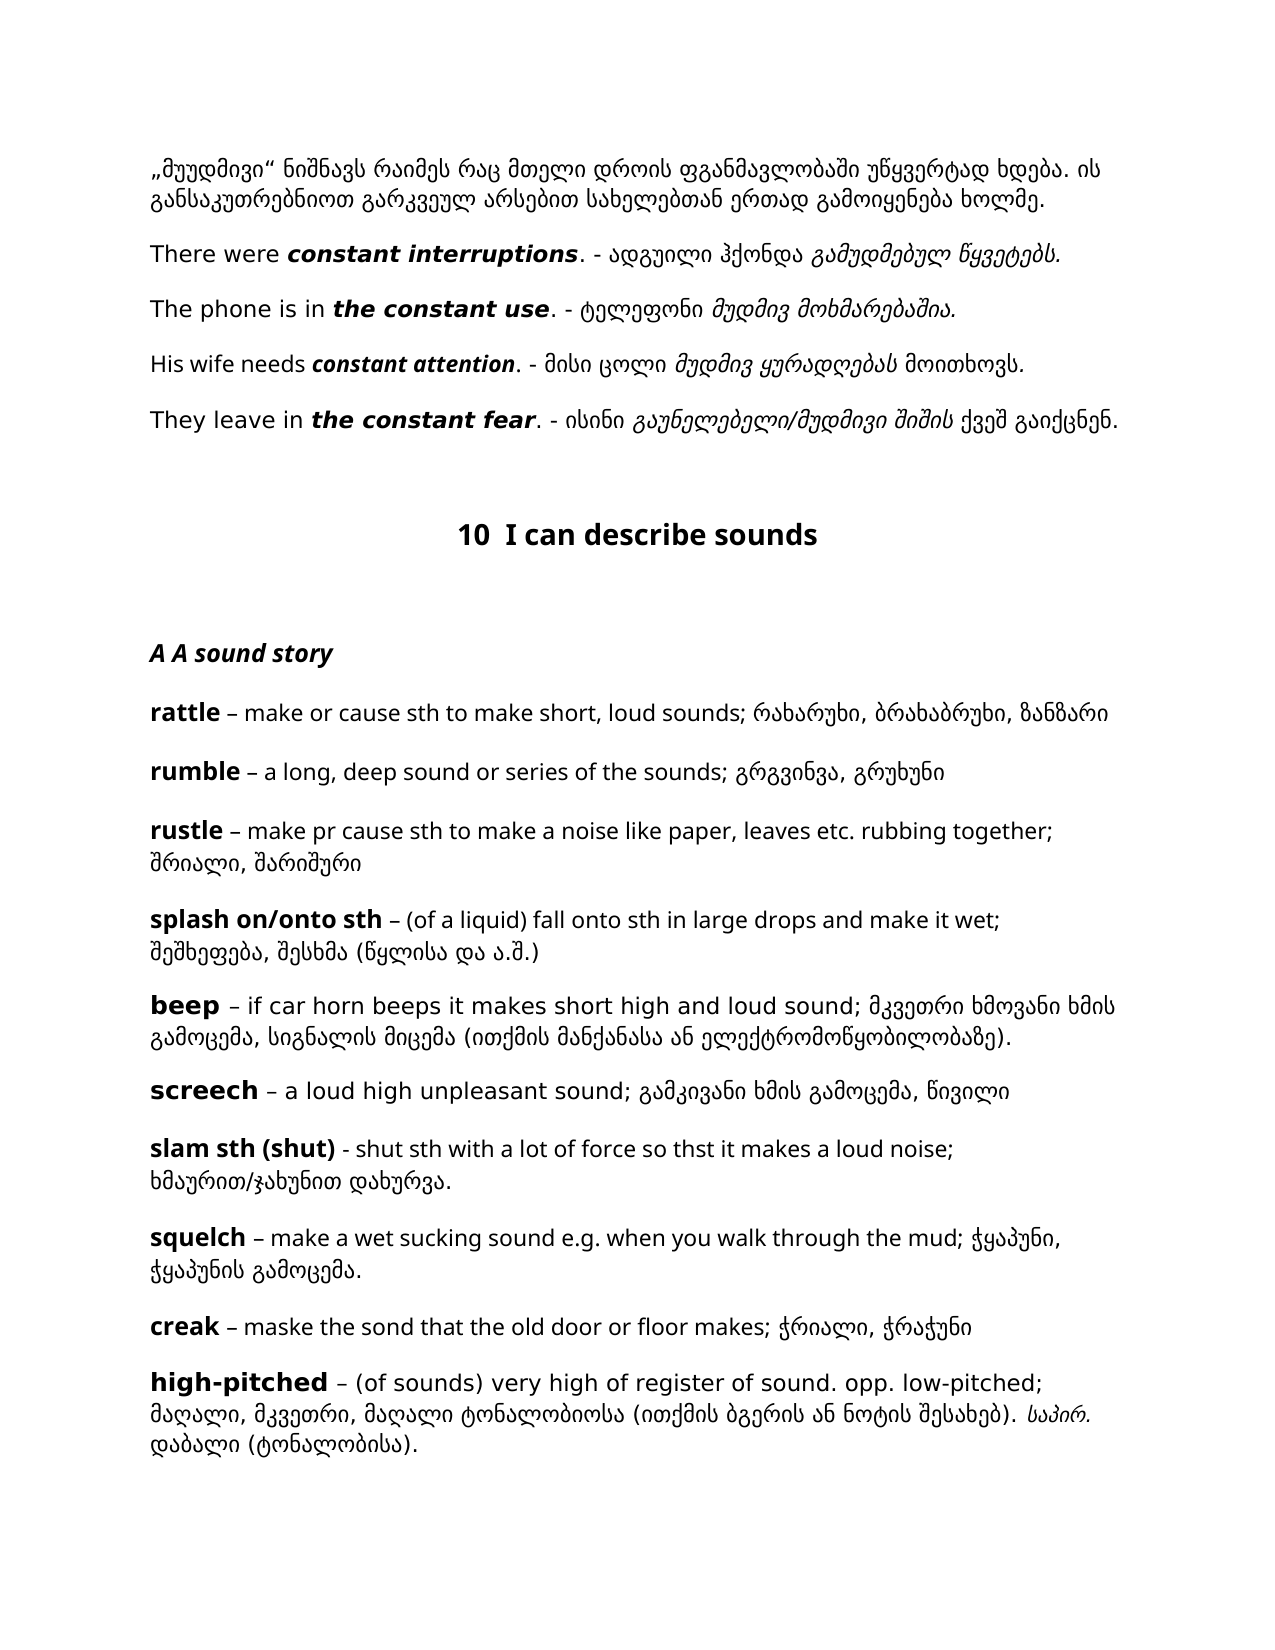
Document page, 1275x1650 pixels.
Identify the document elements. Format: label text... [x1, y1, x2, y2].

text slam sth (shut) - shut sth with a lot of force so thst it makes a loud noise; ხმაურით/ჯახუნით დახურვა. [150, 1131, 1125, 1194]
text 10 I can describe sounds [150, 514, 1125, 554]
text They leave in the constant fear. - ისინი გაუნელებელი/მუდმივი შიშის ქვეშ გაიქცნენ. [150, 404, 1125, 434]
text rattle – make or cause sth to make short, loud sounds; რახარუხი, ბრახაბრუხი, ზანზარი [150, 694, 1125, 728]
text high-pitched – (of sounds) very high of register of sound. opp. low-pitched; მაღალი, მკვეთრი, მაღალი ტონალობიოსა (ითქმის ბგერის ან ნოტის შესახებ). საპირ. დაბალი (ტონალობისა). [150, 1368, 1125, 1458]
text rustle – make pr cause sth to make a noise like paper, leaves etc. rubbing together; შრიალი, შარიშური [150, 812, 1125, 876]
text „მუუდმივი“ ნიშნავს რაიმეს რაც მთელი დროის ფგანმავლობაში უწყვერტად ხდება. ის განსაკუთრებნიოთ გარკვეულ არსებით სახელებთან ერთად გამოიყენება ხოლმე. [150, 153, 1125, 213]
text screech – a loud high unpleasant sound; გამკივანი ხმის გამოცემა, წივილი [150, 1076, 1125, 1106]
text creak – maske the sond that the old door or floor makes; ჭრიალი, ჭრაჭუნი [150, 1309, 1125, 1343]
text There were constant interruptions. - ადგუილი ჰქონდა გამუდმებულ წყვეტებს. [150, 238, 1125, 268]
text rumble – a long, deep sound or series of the sounds; გრგვინვა, გრუხუნი [150, 753, 1125, 787]
text A A sound story [150, 635, 1125, 669]
text beep – if car horn beeps it makes short high and loud sound; მკვეთრი ხმოვანი ხმის გამოცემა, სიგნალის მიცემა (ითქმის მანქანასა ან ელექტრომოწყობილობაზე). [150, 991, 1125, 1051]
text His wife needs constant attention. - მისი ცოლი მუდმივ ყურადღებას მოითხოვს. [150, 348, 1125, 379]
text The phone is in the constant use. - ტელეფონი მუდმივ მოხმარებაშია. [150, 293, 1125, 323]
text splash on/onto sth – (of a liquid) fall onto sth in large drops and make it wet; შეშხეფება, შესხმა (წყლისა და ა.შ.) [150, 901, 1125, 966]
text squelch – make a wet sucking sound e.g. when you walk through the mud; ჭყაპუნი, ჭყაპუნის გამოცემა. [150, 1219, 1125, 1284]
